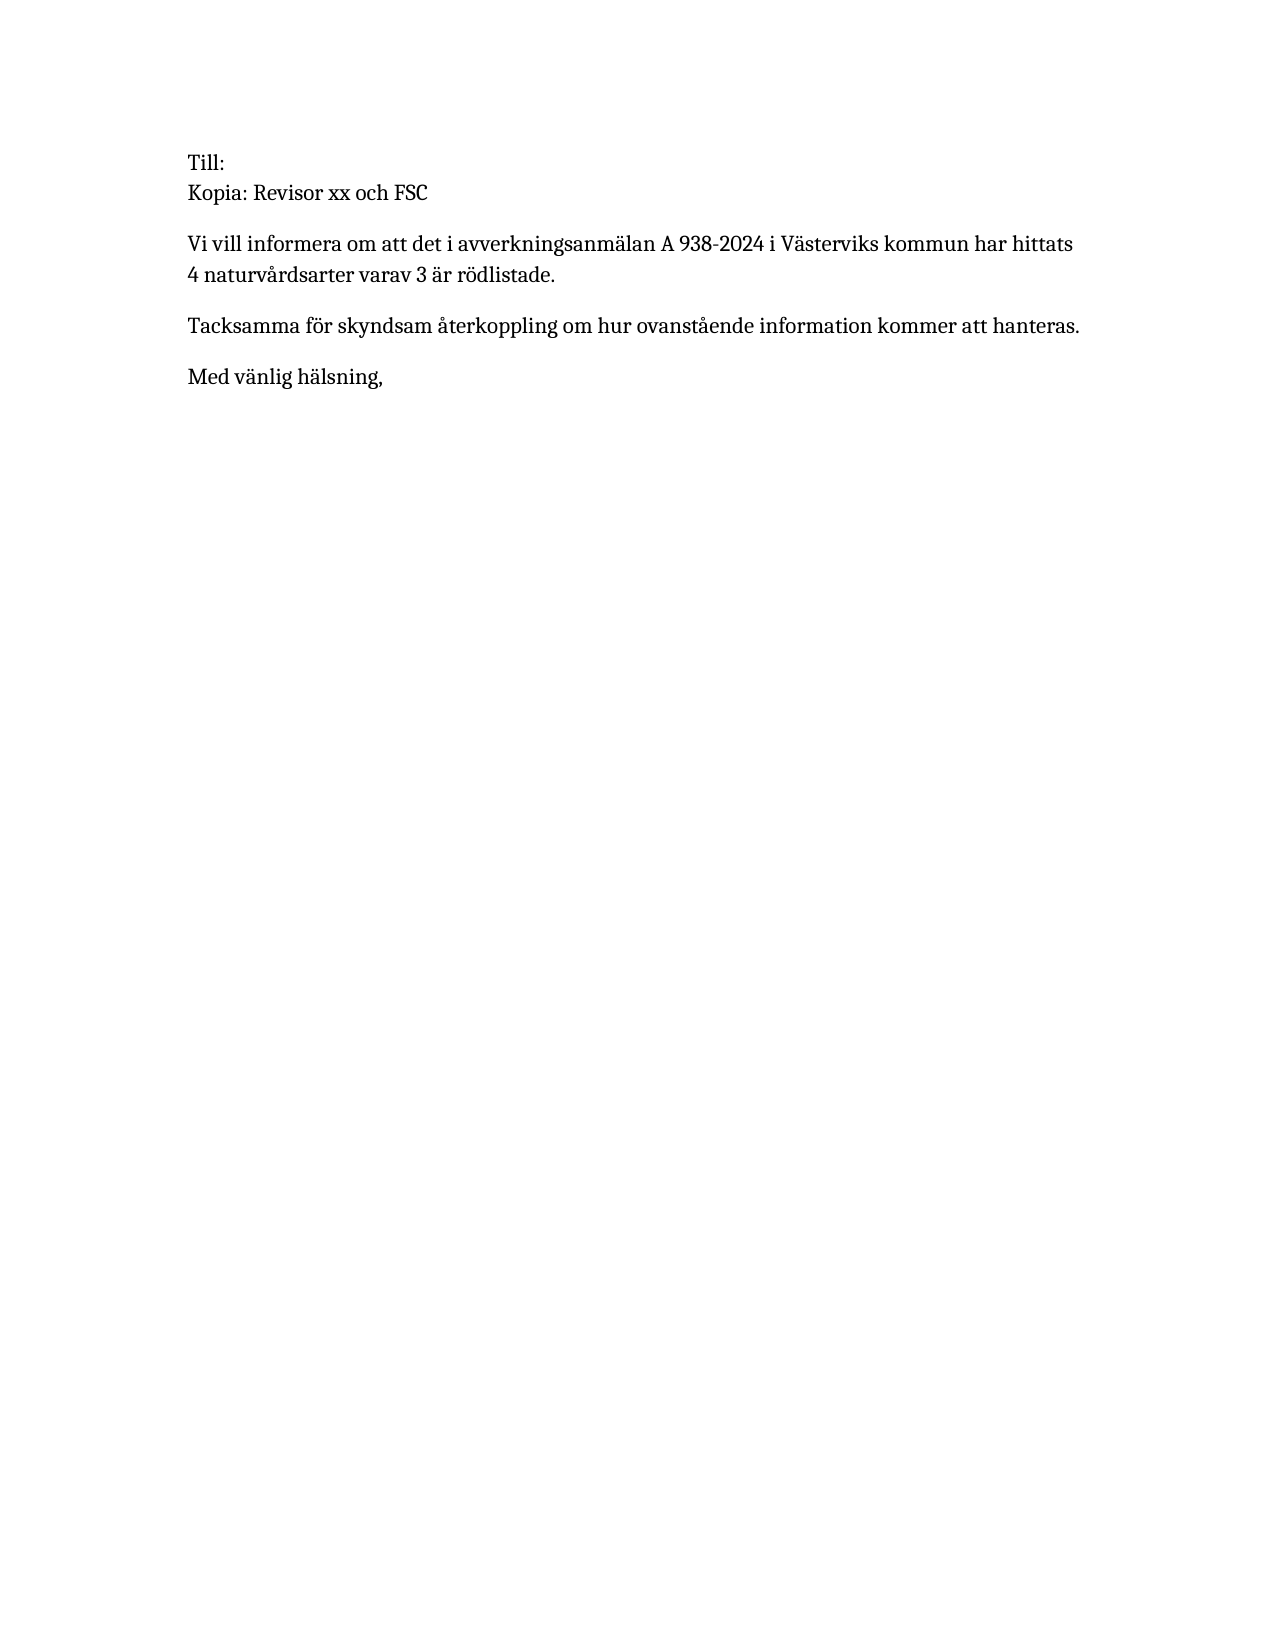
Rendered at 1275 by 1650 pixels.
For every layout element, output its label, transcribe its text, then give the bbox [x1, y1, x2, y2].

text Tacksamma för skyndsam återkoppling om hur ovanstående information kommer att hanteras. [187, 312, 1087, 339]
text Till: Kopia: Revisor xx och FSC [187, 150, 1087, 207]
text Vi vill informera om att det i avverkningsanmälan A 938-2024 i Västerviks kommun har hittats 4 naturvårdsarter varav 3 är rödlistade. [187, 231, 1087, 288]
text Med vänlig hälsning, [187, 363, 1087, 420]
